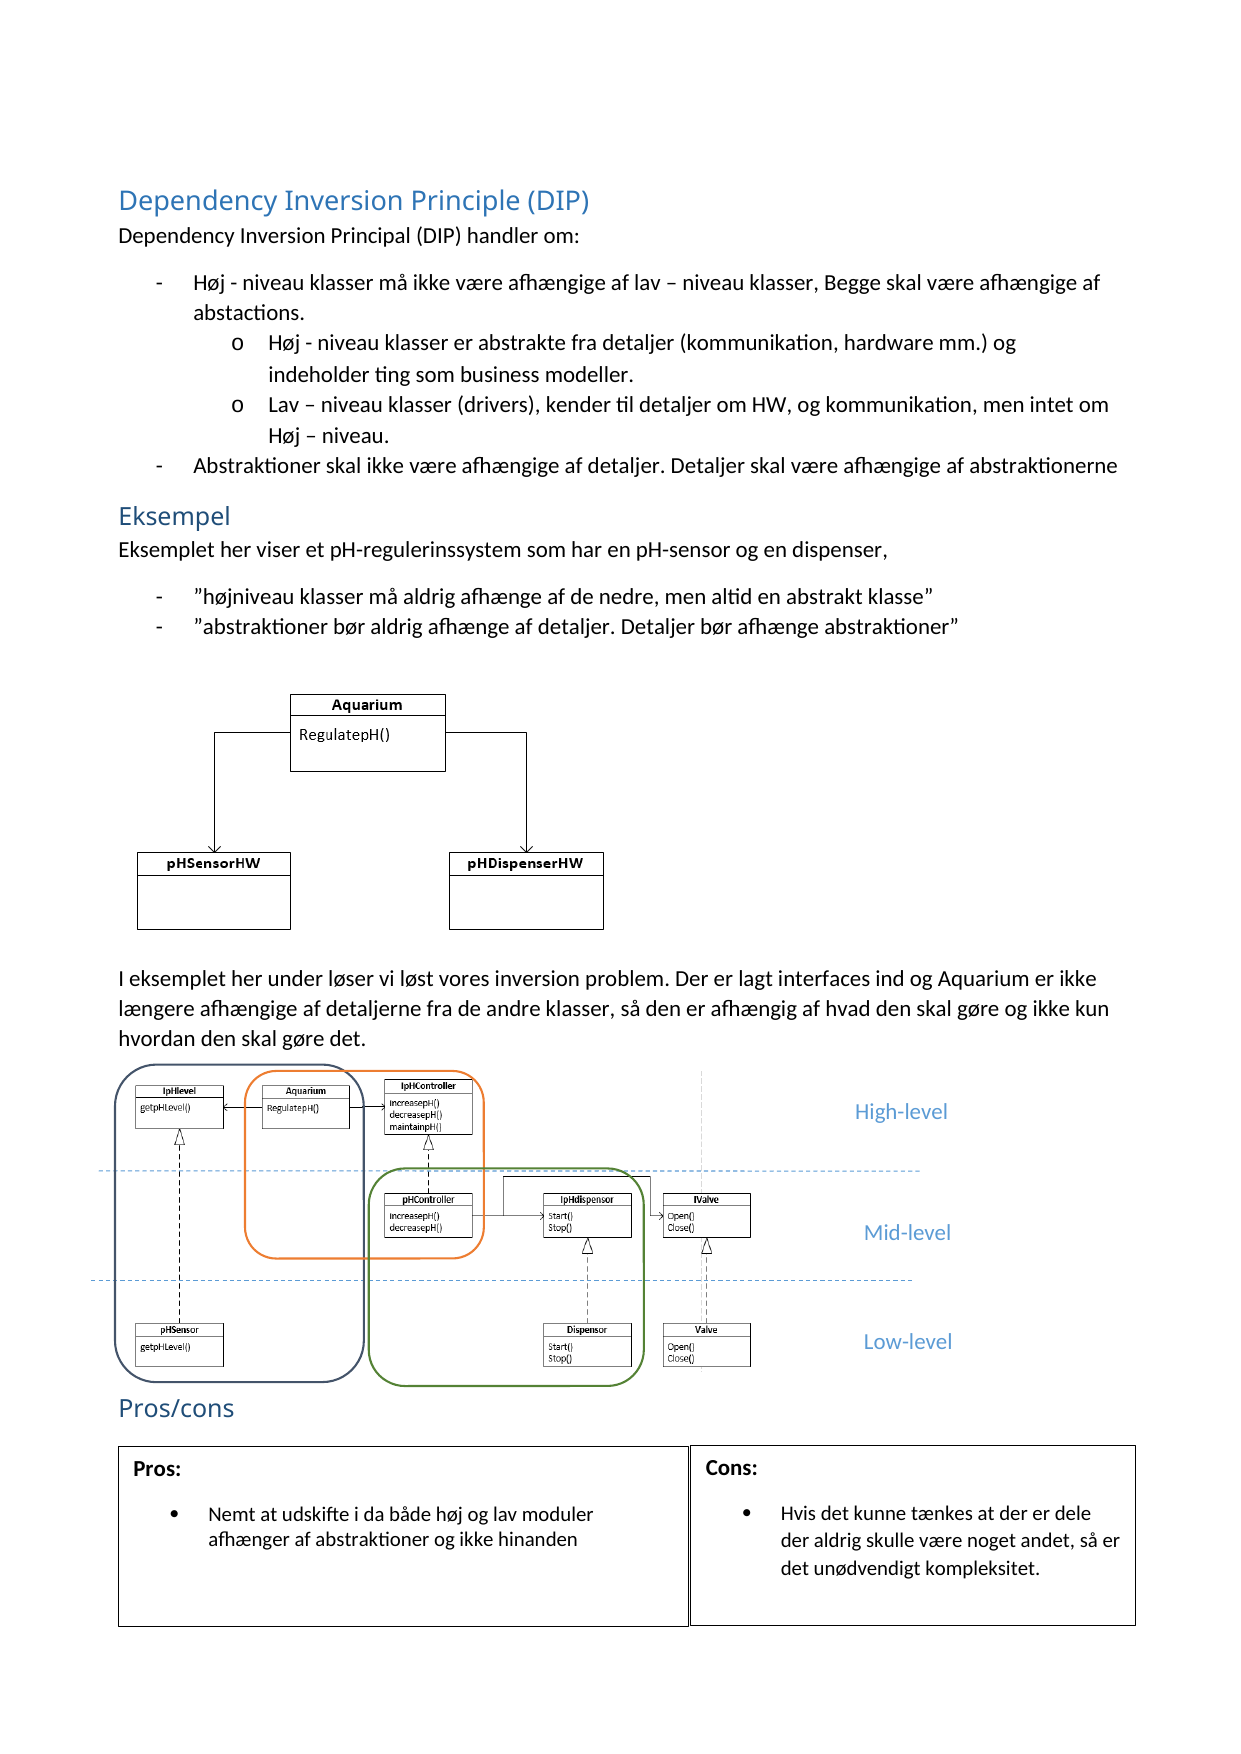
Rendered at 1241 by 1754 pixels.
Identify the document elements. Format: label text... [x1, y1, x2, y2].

picture [349, 1072, 482, 1257]
subtitle Dependency Inversion Principle (DIP) [118, 181, 1122, 218]
list ”abstraktioner bør aldrig afhænge af detaljer. Detaljer bør afhænge abstraktioner” [156, 612, 1122, 640]
picture [118, 1361, 126, 1372]
text I eksemplet her under løser vi løst vores inversion problem. Der er lagt interfaces ind og Aquarium er ikke længere afhængige af detaljerne fra de andre klasser, så den er afhængig af hvad den skal gøre og ikke kun hvordan den skal gøre det. [118, 964, 1122, 1052]
picture [118, 1071, 131, 1086]
picture [370, 1170, 482, 1257]
subtitle Pros/cons [118, 1391, 1122, 1425]
text Eksemplet her viser et pH-regulerinssystem som har en pH-sensor og en dispenser, [118, 535, 1122, 563]
picture [118, 1071, 362, 1372]
subtitle Eksempel [118, 498, 1122, 532]
picture [353, 1260, 374, 1372]
text Dependency Inversion Principal (DIP) handler om: [118, 221, 1122, 249]
picture [118, 659, 620, 945]
picture [370, 1170, 642, 1372]
list ”højniveau klasser må aldrig afhænge af de nedre, men altid en abstrakt klasse” [156, 582, 1122, 610]
list Høj - niveau klasser er abstrakte fra detaljer (kommunikation, hardware mm.) og indeholder ting som business modeller. [231, 328, 1122, 388]
picture [247, 1072, 362, 1257]
list Lav – niveau klasser (drivers), kender til detaljer om HW, og kommunikation, men intet om Høj – niveau. [231, 390, 1122, 449]
list Høj - niveau klasser må ikke være afhængige af lav – niveau klasser, Begge skal være afhængige af abstactions. [156, 268, 1122, 326]
picture [464, 1071, 757, 1372]
list Abstraktioner skal ikke være afhængige af detaljer. Detaljer skal være afhængige af abstraktionerne [156, 452, 1122, 479]
